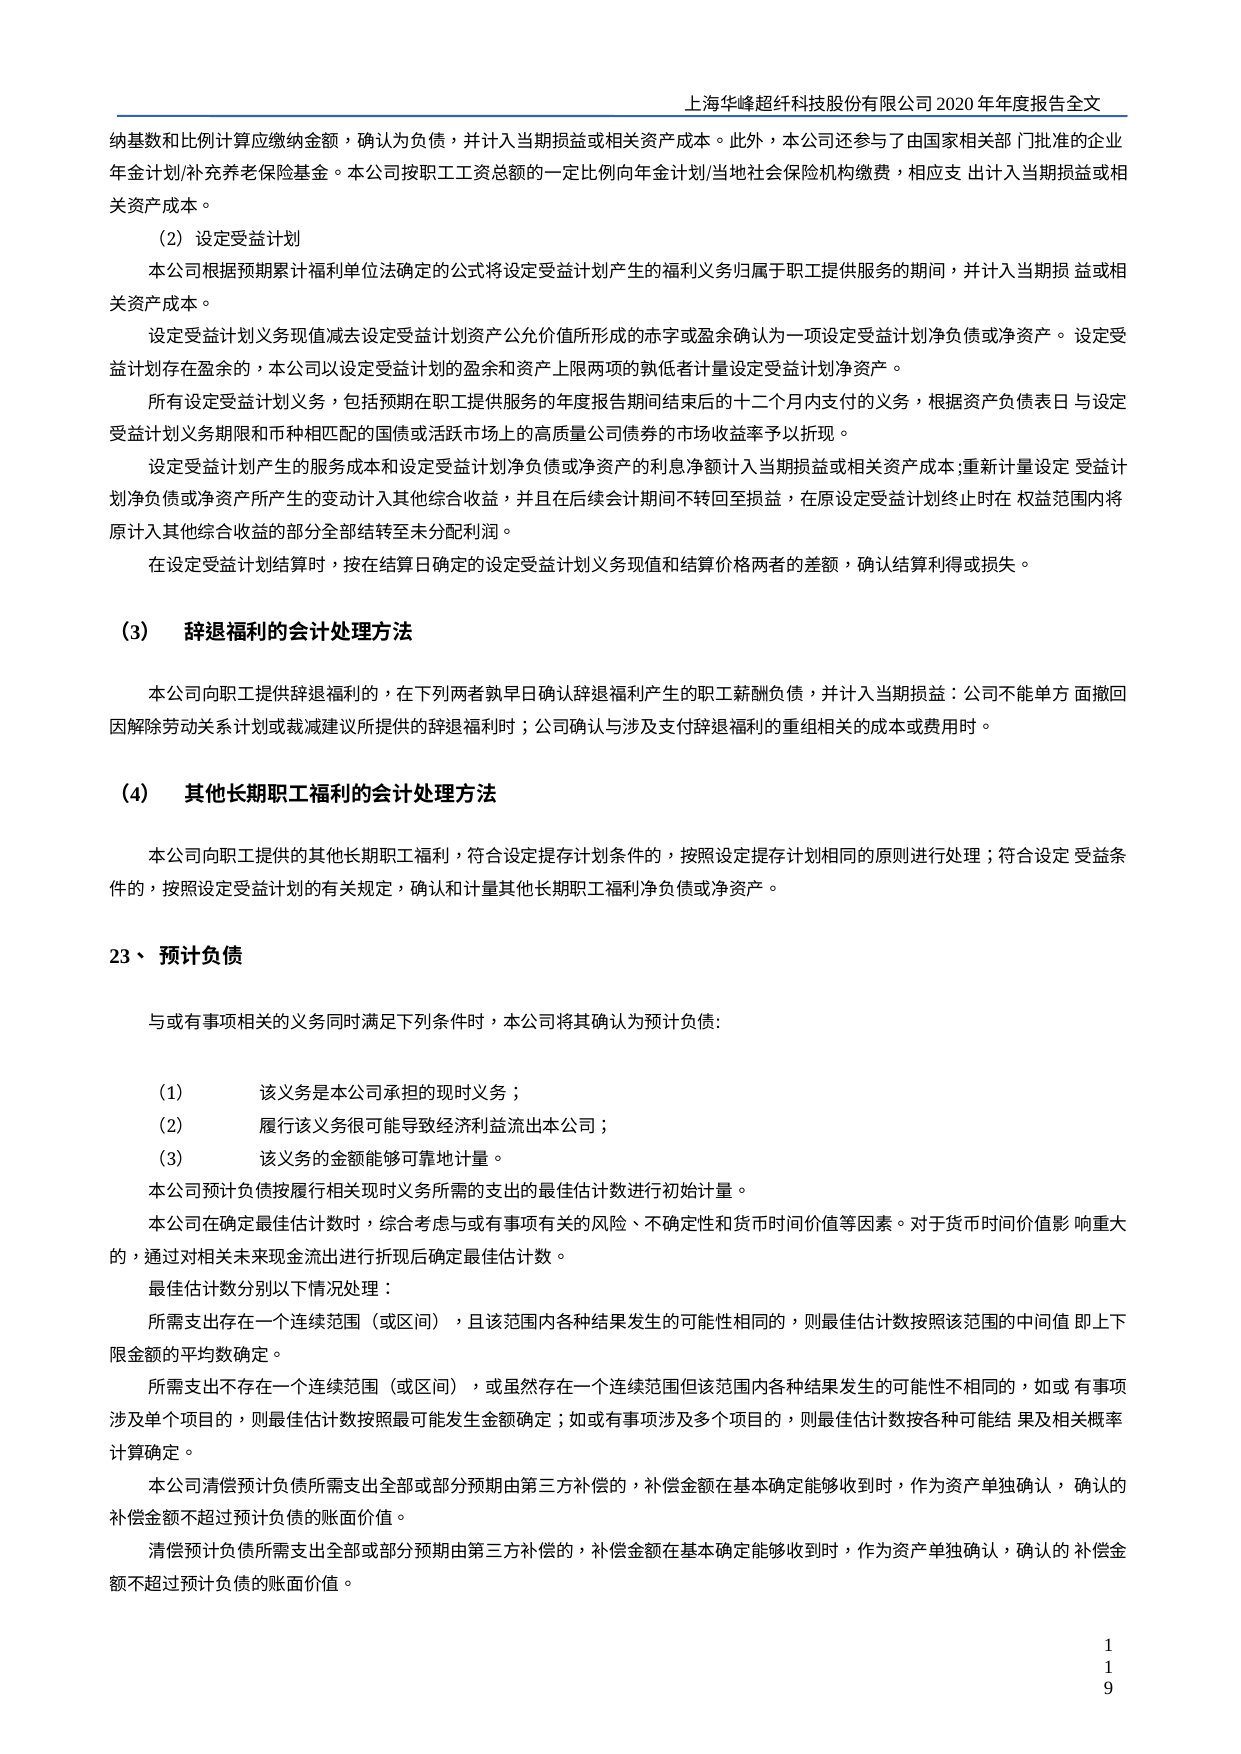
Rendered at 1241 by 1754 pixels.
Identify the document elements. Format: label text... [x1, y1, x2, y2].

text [109, 121, 1129, 219]
text 本公司在确定最佳估计数时，综合考虑与或有事项有关的风险、不确定性和货币时间价值等因素。对于货币时间价值影 响重大的，通过对相关未来现金流出进行折现后确定最佳估计数。 [109, 1204, 1129, 1269]
text 本公司向职工提供的其他长期职工福利，符合设定提存计划条件的，按照设定提存计划相同的原则进行处理；符合设定 受益条件的，按照设定受益计划的有关规定，确认和计量其他长期职工福利净负债或净资产。 [109, 837, 1129, 902]
text （2） 履行该义务很可能导致经济利益流出本公司； [109, 1106, 1129, 1139]
text （1） 该义务是本公司承担的现时义务； [109, 1073, 1129, 1106]
text （4） 其他长期职工福利的会计处理方法 [109, 779, 1129, 808]
text （3） 辞退福利的会计处理方法 [109, 617, 1129, 646]
text 清偿预计负债所需支出全部或部分预期由第三方补偿的，补偿金额在基本确定能够收到时，作为资产单独确认，确认的 补偿金额不超过预计负债的账面价值。 [109, 1531, 1129, 1597]
text 设定受益计划产生的服务成本和设定受益计划净负债或净资产的利息净额计入当期损益或相关资产成本;重新计量设定 受益计划净负债或净资产所产生的变动计入其他综合收益，并且在后续会计期间不转回至损益，在原设定受益计划终止时在 权益范围内将原计入其他综合收益的部分全部结转至未分配利润。 [109, 447, 1129, 545]
text 23、 预计负债 [109, 942, 1129, 970]
text 设定受益计划义务现值减去设定受益计划资产公允价值所形成的赤字或盈余确认为一项设定受益计划净负债或净资产。 设定受益计划存在盈余的，本公司以设定受益计划的盈余和资产上限两项的孰低者计量设定受益计划净资产。 [109, 317, 1129, 382]
text 所需支出存在一个连续范围（或区间），且该范围内各种结果发生的可能性相同的，则最佳估计数按照该范围的中间值 即上下限金额的平均数确定。 [109, 1302, 1129, 1368]
text （3） 该义务的金额能够可靠地计量。 [109, 1139, 1129, 1171]
text 本公司根据预期累计福利单位法确定的公式将设定受益计划产生的福利义务归属于职工提供服务的期间，并计入当期损 益或相关资产成本。 [109, 252, 1129, 317]
text （2） 设定受益计划 [109, 219, 1129, 252]
text 最佳估计数分别以下情况处理： [109, 1269, 1129, 1302]
text 所需支出不存在一个连续范围（或区间），或虽然存在一个连续范围但该范围内各种结果发生的可能性不相同的，如或 有事项涉及单个项目的，则最佳估计数按照最可能发生金额确定；如或有事项涉及多个项目的，则最佳估计数按各种可能结 果及相关概率计算确定。 [109, 1368, 1129, 1466]
text 与或有事项相关的义务同时满足下列条件时，本公司将其确认为预计负债: [109, 1009, 1129, 1034]
text 所有设定受益计划义务，包括预期在职工提供服务的年度报告期间结束后的十二个月内支付的义务，根据资产负债表日 与设定受益计划义务期限和币种相匹配的国债或活跃市场上的高质量公司债券的市场收益率予以折现。 [109, 382, 1129, 447]
text 本公司清偿预计负债所需支出全部或部分预期由第三方补偿的，补偿金额在基本确定能够收到时，作为资产单独确认， 确认的补偿金额不超过预计负债的账面价值。 [109, 1466, 1129, 1531]
text 本公司预计负债按履行相关现时义务所需的支出的最佳估计数进行初始计量。 [109, 1171, 1129, 1204]
text 在设定受益计划结算时，按在结算日确定的设定受益计划义务现值和结算价格两者的差额，确认结算利得或损失。 [109, 545, 1129, 578]
text 本公司向职工提供辞退福利的，在下列两者孰早日确认辞退福利产生的职工薪酬负债，并计入当期损益：公司不能单方 面撤回因解除劳动关系计划或裁减建议所提供的辞退福利时；公司确认与涉及支付辞退福利的重组相关的成本或费用时。 [109, 675, 1129, 740]
